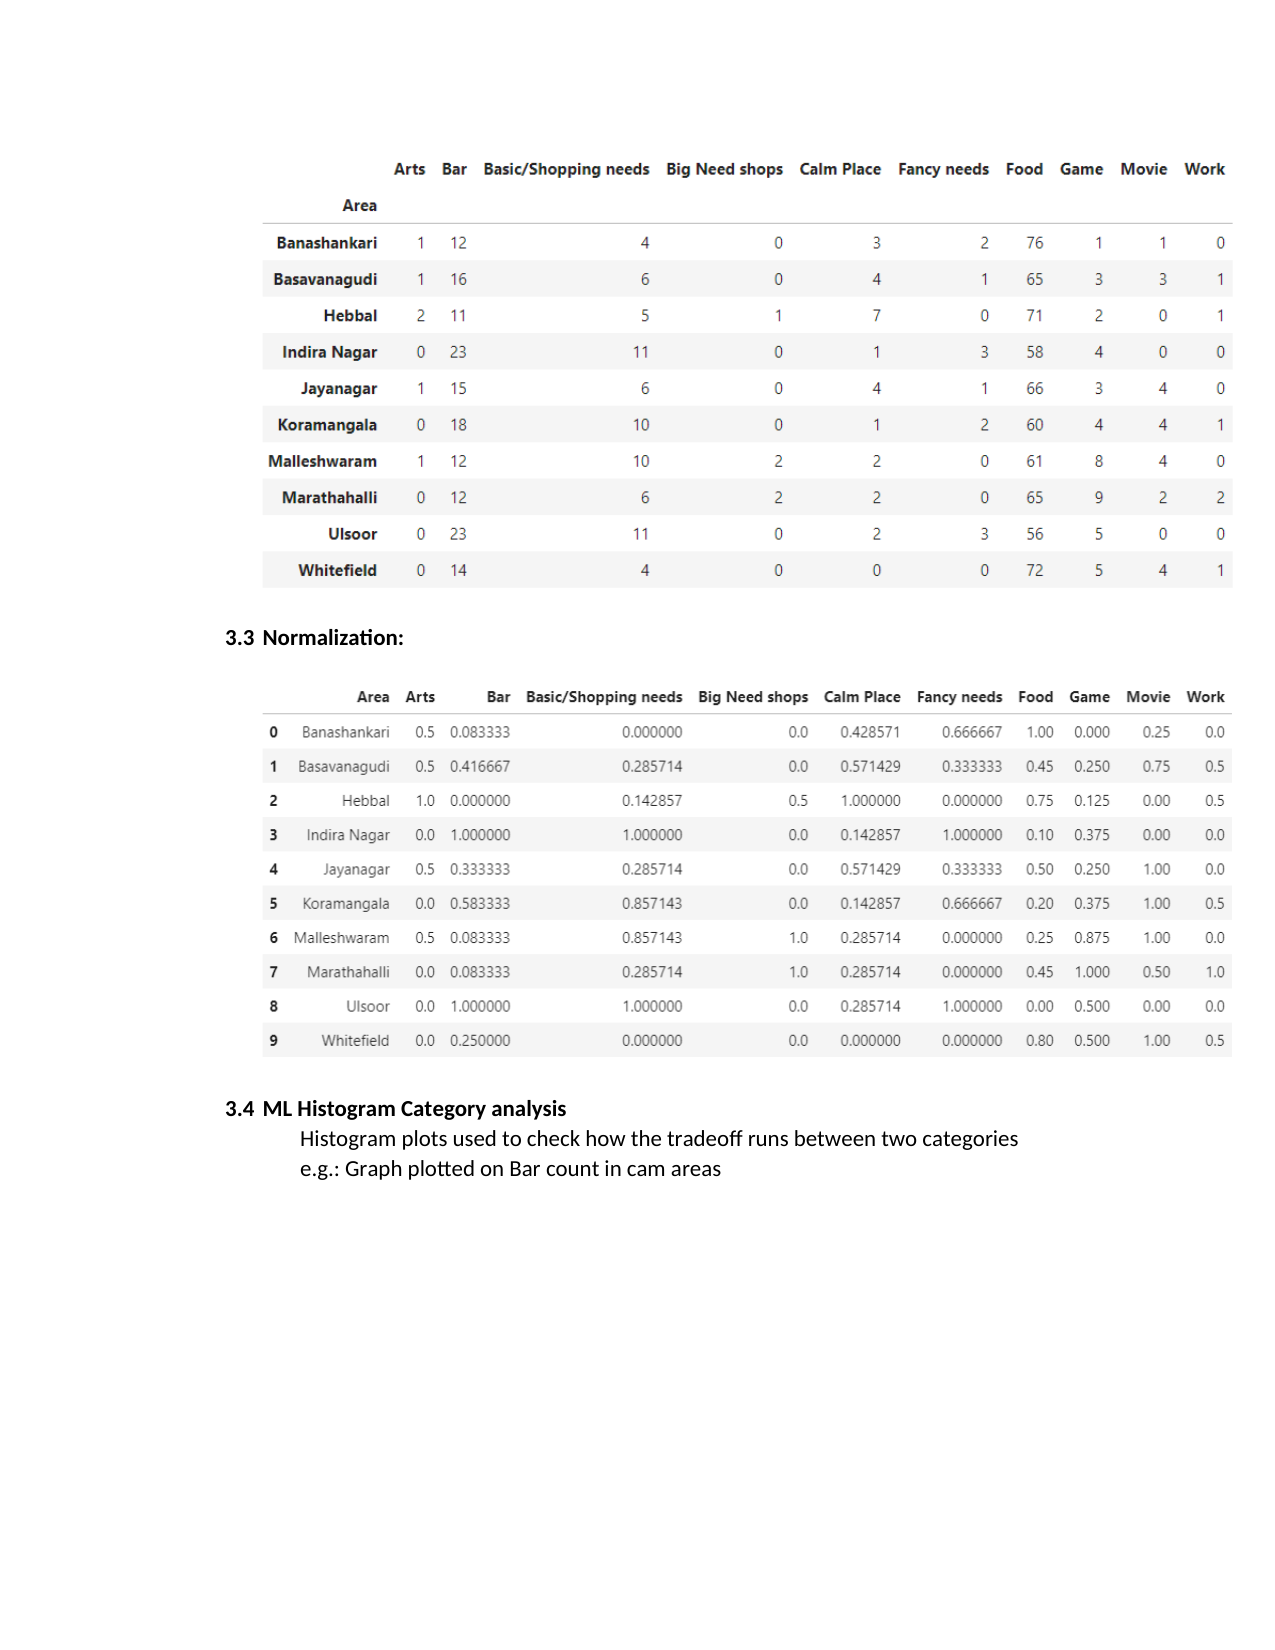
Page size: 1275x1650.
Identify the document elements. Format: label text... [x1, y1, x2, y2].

picture [262, 683, 1238, 1062]
list Histogram plots used to check how the tradeoff runs between two categories [300, 1124, 1125, 1152]
list e.g.: Graph plotted on Bar count in cam areas [300, 1154, 1125, 1182]
list ML Histogram Category analysis [225, 1094, 1125, 1122]
list Normalization: [225, 623, 1125, 651]
picture [262, 150, 1238, 591]
